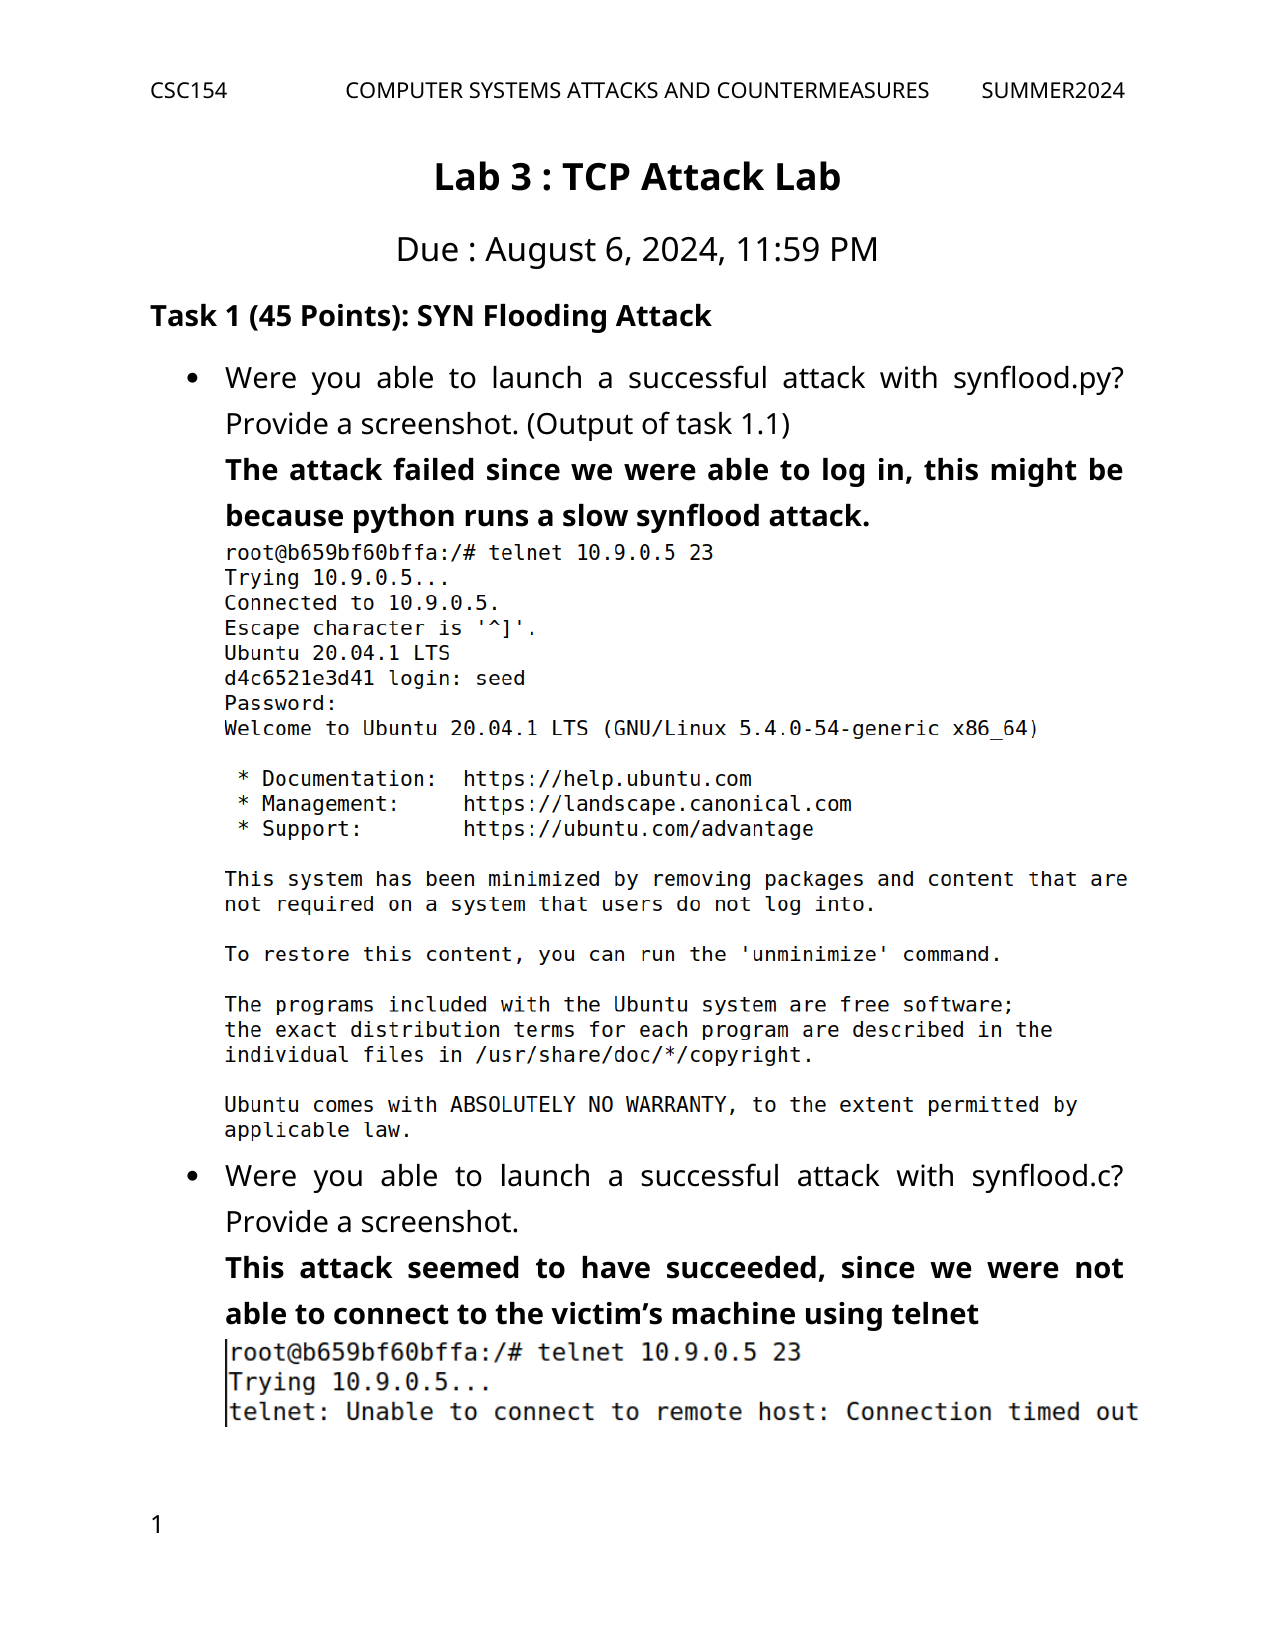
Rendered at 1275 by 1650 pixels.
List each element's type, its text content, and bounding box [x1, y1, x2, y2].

list Were you able to launch a successful attack with synflood.c? Provide a screenshot. [187, 1155, 1125, 1241]
picture [225, 1339, 1200, 1427]
text Lab 3 : TCP Attack Lab [150, 150, 1125, 201]
text Task 1 (45 Points): SYN Flooding Attack [150, 295, 1125, 335]
list This attack seemed to have succeeded, since we were not able to connect to the victim’s machine using telnet [225, 1247, 1125, 1333]
list Were you able to launch a successful attack with synflood.py? Provide a screenshot. (Output of task 1.1) [187, 358, 1125, 443]
text Due : August 6, 2024, 11:59 PM [150, 226, 1125, 271]
picture [225, 541, 1200, 1150]
list The attack failed since we were able to log in, this might be because python runs a slow synflood attack. [225, 449, 1125, 535]
